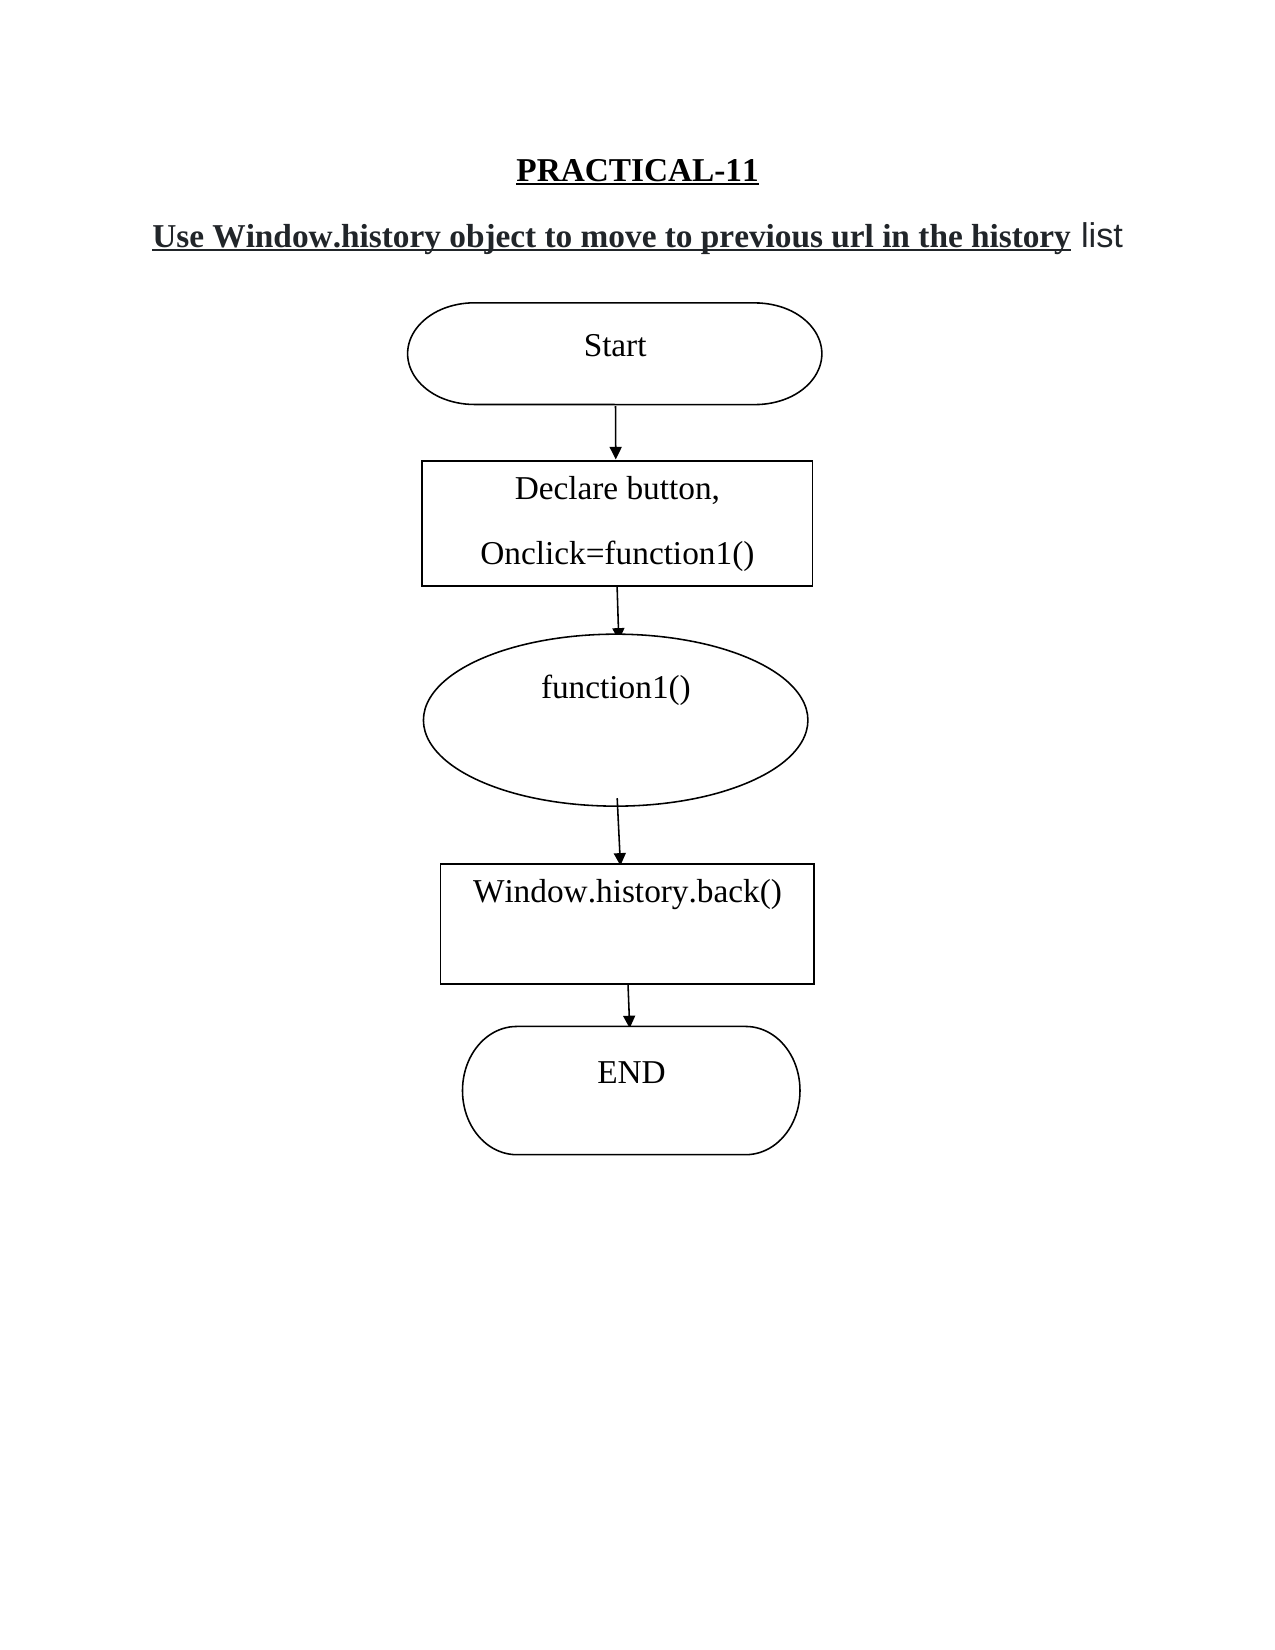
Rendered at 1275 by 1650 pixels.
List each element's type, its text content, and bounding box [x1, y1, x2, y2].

text PRACTICAL-11 [150, 150, 1125, 188]
